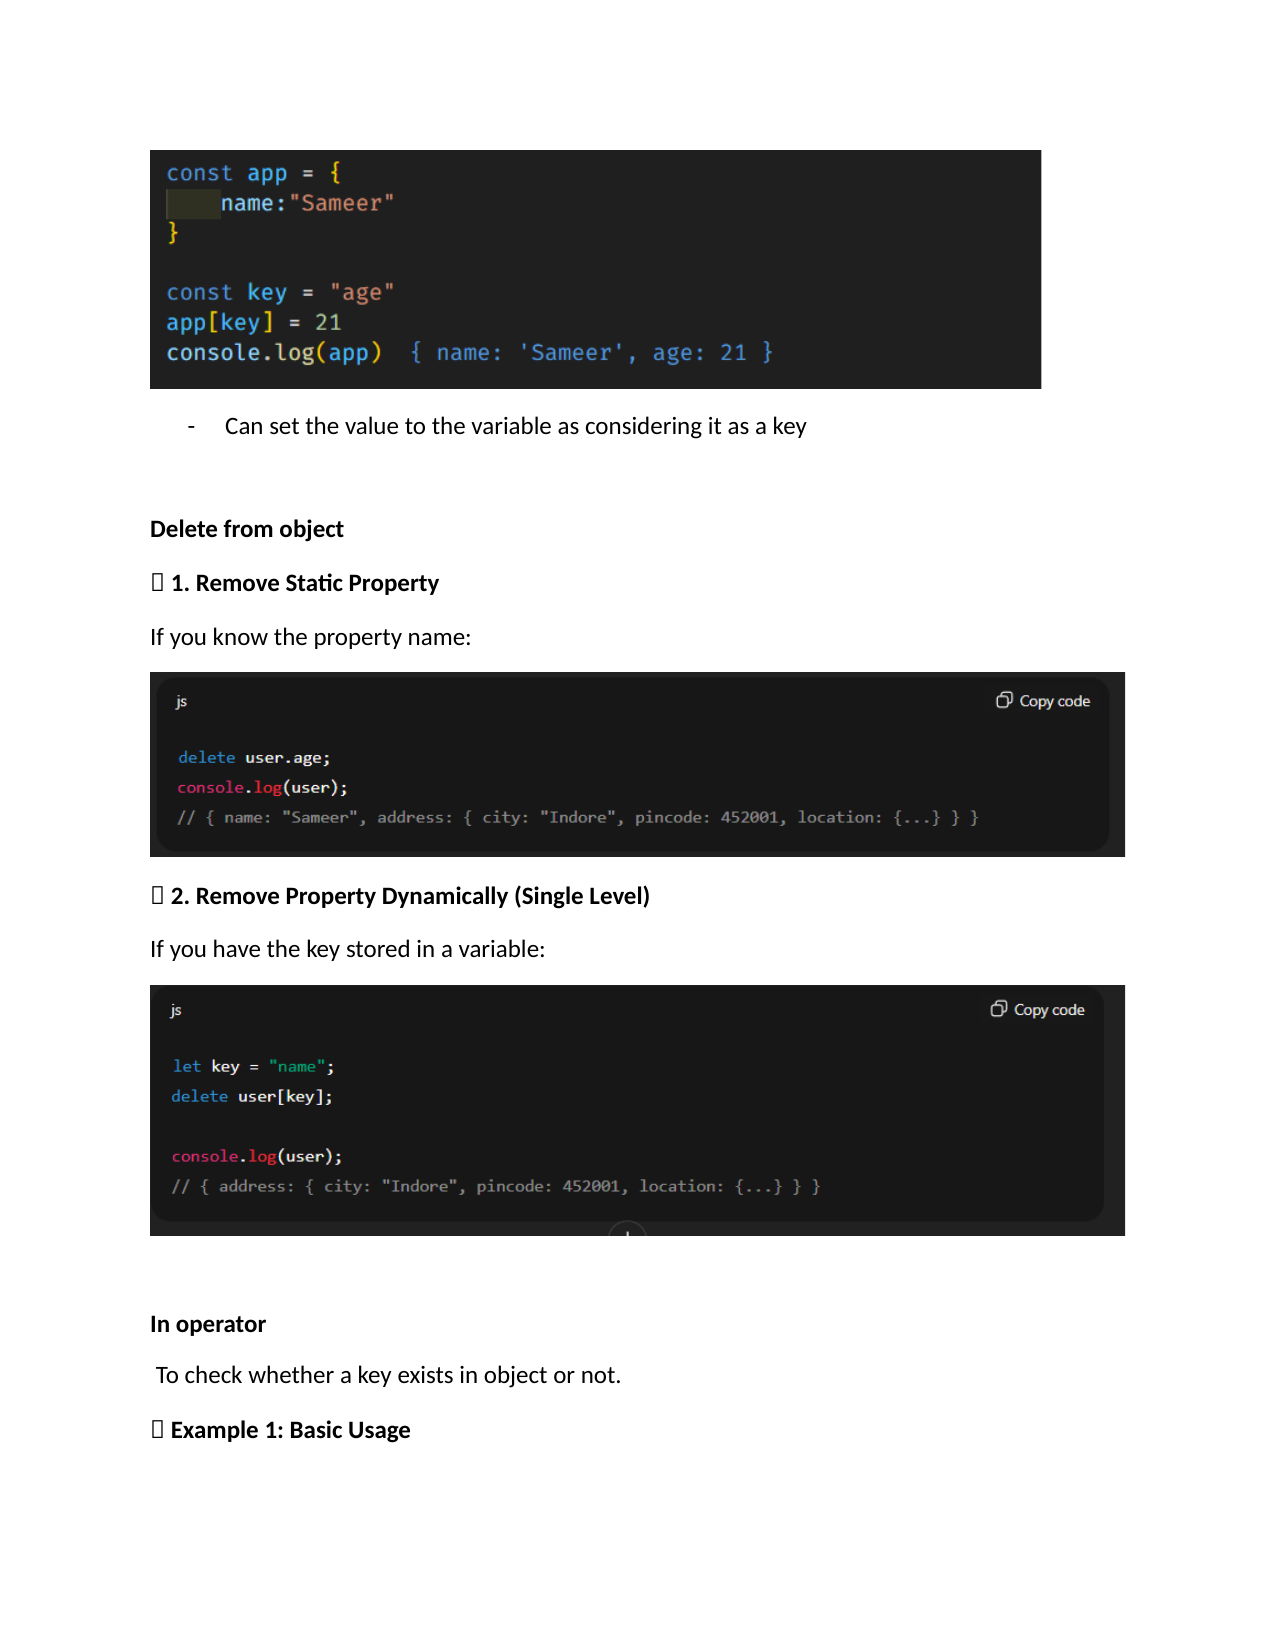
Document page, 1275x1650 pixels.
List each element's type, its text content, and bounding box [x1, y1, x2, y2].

list Can set the value to the variable as considering it as a key [187, 410, 1125, 440]
picture [150, 672, 1125, 857]
text ✅ 1. Remove Static Property [150, 565, 1125, 599]
text 🔹 Example 1: Basic Usage [150, 1411, 1125, 1445]
text ✅ 2. Remove Property Dynamically (Single Level) [150, 877, 1125, 912]
picture [150, 150, 1042, 389]
text If you know the property name: [150, 621, 1125, 651]
text If you have the key stored in a variable: [150, 933, 1125, 964]
text In operator [150, 1308, 1125, 1338]
text To check whether a key exists in object or not. [150, 1359, 1125, 1390]
text Delete from object [150, 513, 1125, 544]
picture [150, 985, 1125, 1236]
